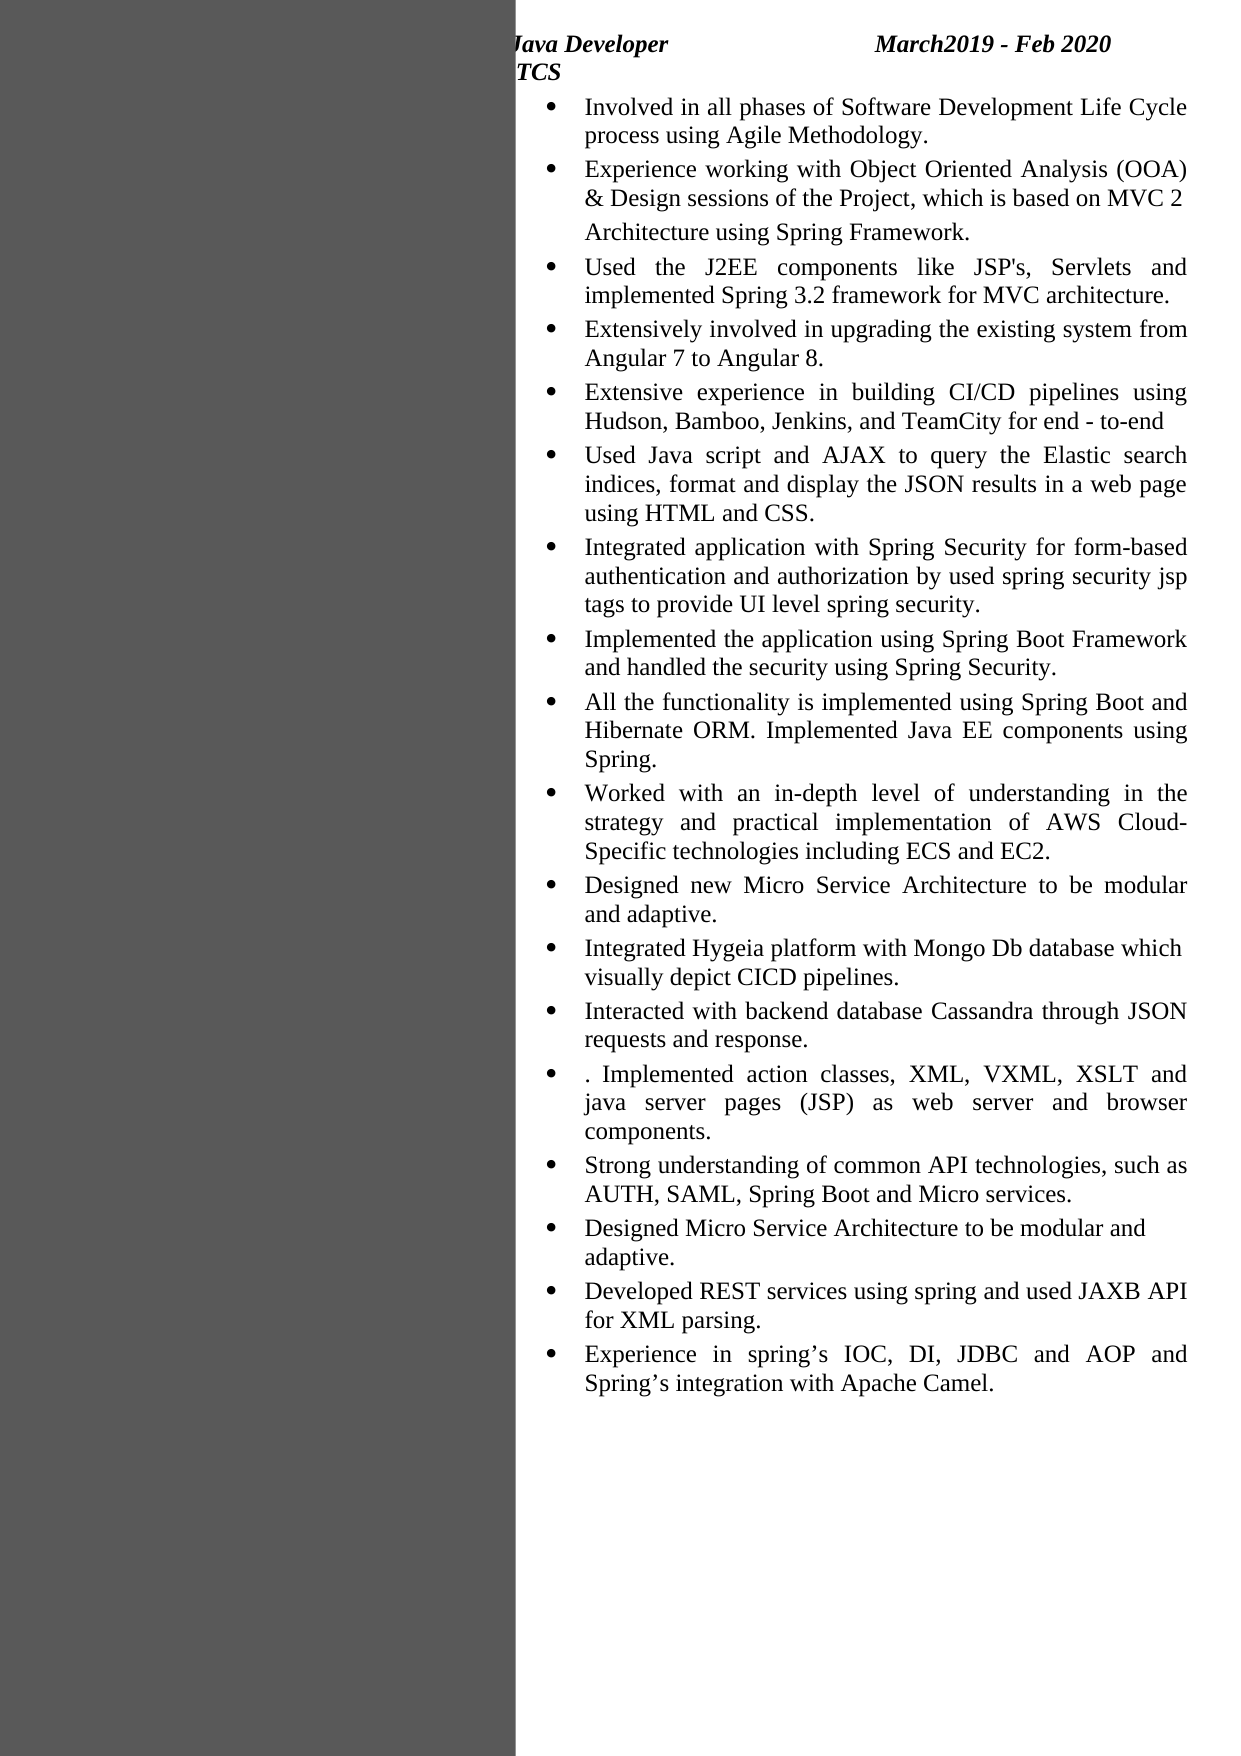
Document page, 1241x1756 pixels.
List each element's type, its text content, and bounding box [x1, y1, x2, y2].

list Designed new Micro Service Architecture to be modular and adaptive. [547, 870, 1188, 927]
list Integrated Hygeia platform with Mongo Db database which visually depict CICD pipelines. [547, 933, 1205, 990]
list Extensively involved in upgrading the existing system from Angular 7 to Angular 8. [547, 314, 1188, 372]
list All the functionality is implemented using Spring Boot and Hibernate ORM. Implemented Java EE components using Spring. [547, 687, 1188, 773]
list Experience in spring’s IOC, DI, JDBC and AOP and Spring’s integration with Apache Camel. [547, 1339, 1188, 1397]
list Interacted with backend database Cassandra through JSON requests and response. [547, 996, 1188, 1053]
list Used the J2EE components like JSP's, Servlets and implemented Spring 3.2 framework for MVC architecture. [547, 252, 1188, 309]
list Implemented the application using Spring Boot Framework and handled the security using Spring Security. [547, 624, 1188, 681]
list Extensive experience in building CI/CD pipelines using Hudson, Bamboo, Jenkins, and TeamCity for end - to-end [547, 377, 1188, 435]
list Used Java script and AJAX to query the Elastic search indices, format and display the JSON results in a web page using HTML and CSS. [547, 440, 1188, 527]
list Worked with an in-depth level of understanding in the strategy and practical implementation of AWS Cloud-Specific technologies including ECS and EC2. [547, 778, 1188, 864]
list Integrated application with Spring Security for form-based authentication and authorization by used spring security jsp tags to provide UI level spring security. [547, 532, 1188, 618]
text TCS [516, 57, 1188, 86]
text Java Developer March2019 - Feb 2020 [516, 29, 1188, 57]
list . Implemented action classes, XML, VXML, XSLT and java server pages (JSP) as web server and browser components. [547, 1059, 1188, 1145]
list Developed REST services using spring and used JAXB API for XML parsing. [547, 1276, 1188, 1334]
list Involved in all phases of Software Development Life Cycle process using Agile Methodology. [547, 92, 1188, 149]
list Designed Micro Service Architecture to be modular and adaptive. [547, 1213, 1205, 1271]
list Strong understanding of common API technologies, such as AUTH, SAML, Spring Boot and Micro services. [547, 1150, 1188, 1208]
list Experience working with Object Oriented Analysis (OOA) & Design sessions of the Project, which is based on MVC 2 [547, 154, 1188, 212]
list Architecture using Spring Framework. [584, 217, 1188, 246]
